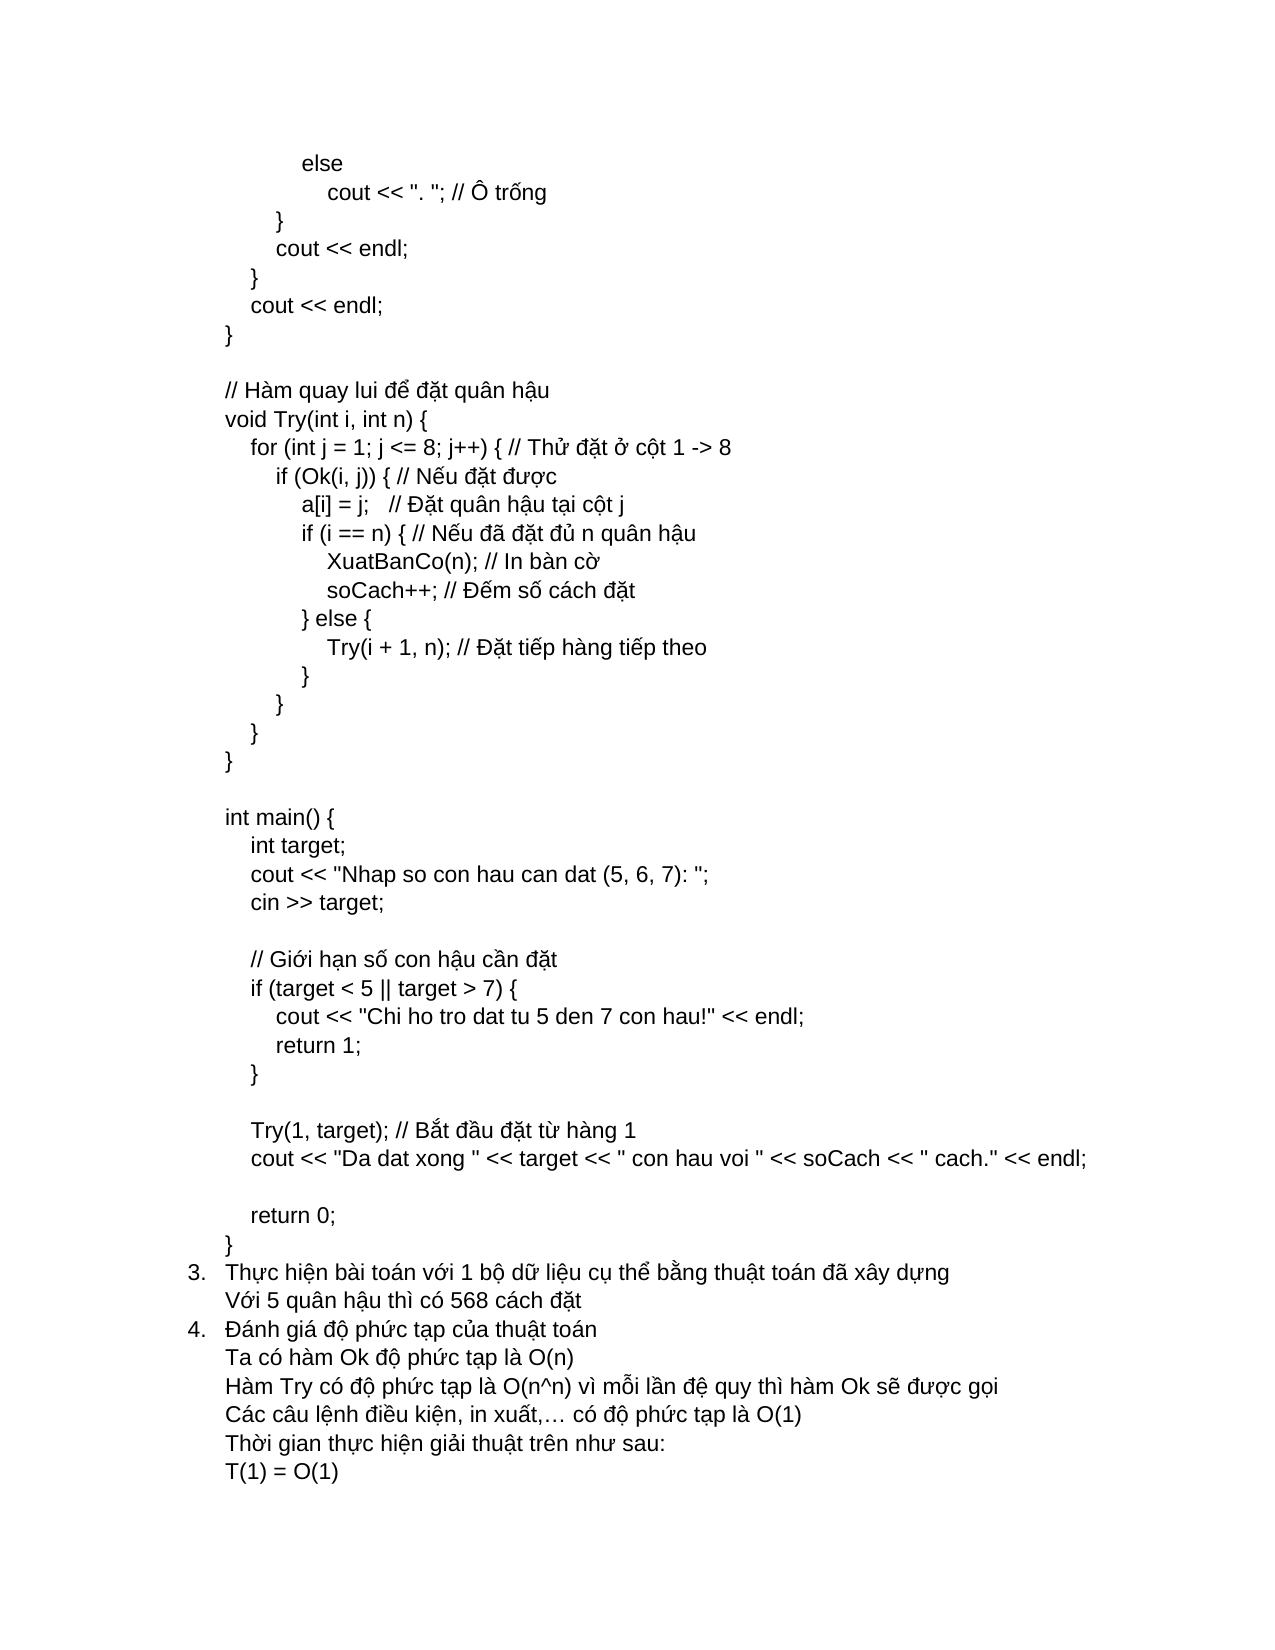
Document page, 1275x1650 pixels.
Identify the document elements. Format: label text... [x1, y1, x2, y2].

list cout << "Da dat xong " << target << " con hau voi " << soCach << " cach." << endl; [225, 1145, 1125, 1172]
list cin >> target; [225, 889, 1125, 916]
list for (int j = 1; j <= 8; j++) { // Thử đặt ở cột 1 -> 8 [225, 434, 1125, 461]
list } [225, 662, 1125, 688]
list // Giới hạn số con hậu cần đặt [225, 946, 1125, 973]
list Đánh giá độ phức tạp của thuật toán [187, 1316, 1125, 1342]
list T(1) = O(1) [225, 1458, 1125, 1484]
list cout << endl; [225, 292, 1125, 318]
list if (Ok(i, j)) { // Nếu đặt được [225, 463, 1125, 489]
list } [225, 207, 1125, 233]
list } [225, 1231, 1125, 1257]
list if (target < 5 || target > 7) { [225, 975, 1125, 1001]
list // Hàm quay lui để đặt quân hậu [225, 377, 1125, 404]
list return 0; [225, 1202, 1125, 1228]
list int target; [225, 832, 1125, 859]
list Thực hiện bài toán với 1 bộ dữ liệu cụ thể bằng thuật toán đã xây dựng [187, 1259, 1125, 1285]
list XuatBanCo(n); // In bàn cờ [225, 548, 1125, 574]
list if (i == n) { // Nếu đã đặt đủ n quân hậu [225, 520, 1125, 546]
list cout << ". "; // Ô trống [225, 178, 1125, 205]
list else [225, 150, 1125, 176]
list void Try(int i, int n) { [225, 406, 1125, 432]
list Với 5 quân hậu thì có 568 cách đặt [225, 1287, 1125, 1314]
list Ta có hàm Ok độ phức tạp là O(n) [225, 1344, 1125, 1371]
list return 1; [225, 1032, 1125, 1058]
list } [225, 321, 1125, 347]
list } [225, 264, 1125, 290]
list Try(i + 1, n); // Đặt tiếp hàng tiếp theo [225, 633, 1125, 660]
list a[i] = j; // Đặt quân hậu tại cột j [225, 491, 1125, 518]
list cout << endl; [225, 235, 1125, 262]
list Try(1, target); // Bắt đầu đặt từ hàng 1 [225, 1117, 1125, 1143]
list cout << "Chi ho tro dat tu 5 den 7 con hau!" << endl; [225, 1003, 1125, 1029]
list cout << "Nhap so con hau can dat (5, 6, 7): "; [225, 861, 1125, 887]
list } [225, 690, 1125, 717]
list Các câu lệnh điều kiện, in xuất,… có độ phức tạp là O(1) [225, 1401, 1125, 1428]
list Thời gian thực hiện giải thuật trên như sau: [225, 1430, 1125, 1456]
list int main() { [225, 804, 1125, 830]
list } [225, 747, 1125, 773]
list } else { [225, 605, 1125, 631]
list } [225, 1060, 1125, 1086]
list Hàm Try có độ phức tạp là O(n^n) vì mỗi lần đệ quy thì hàm Ok sẽ được gọi [225, 1373, 1125, 1399]
list soCach++; // Đếm số cách đặt [225, 577, 1125, 603]
list } [225, 719, 1125, 745]
